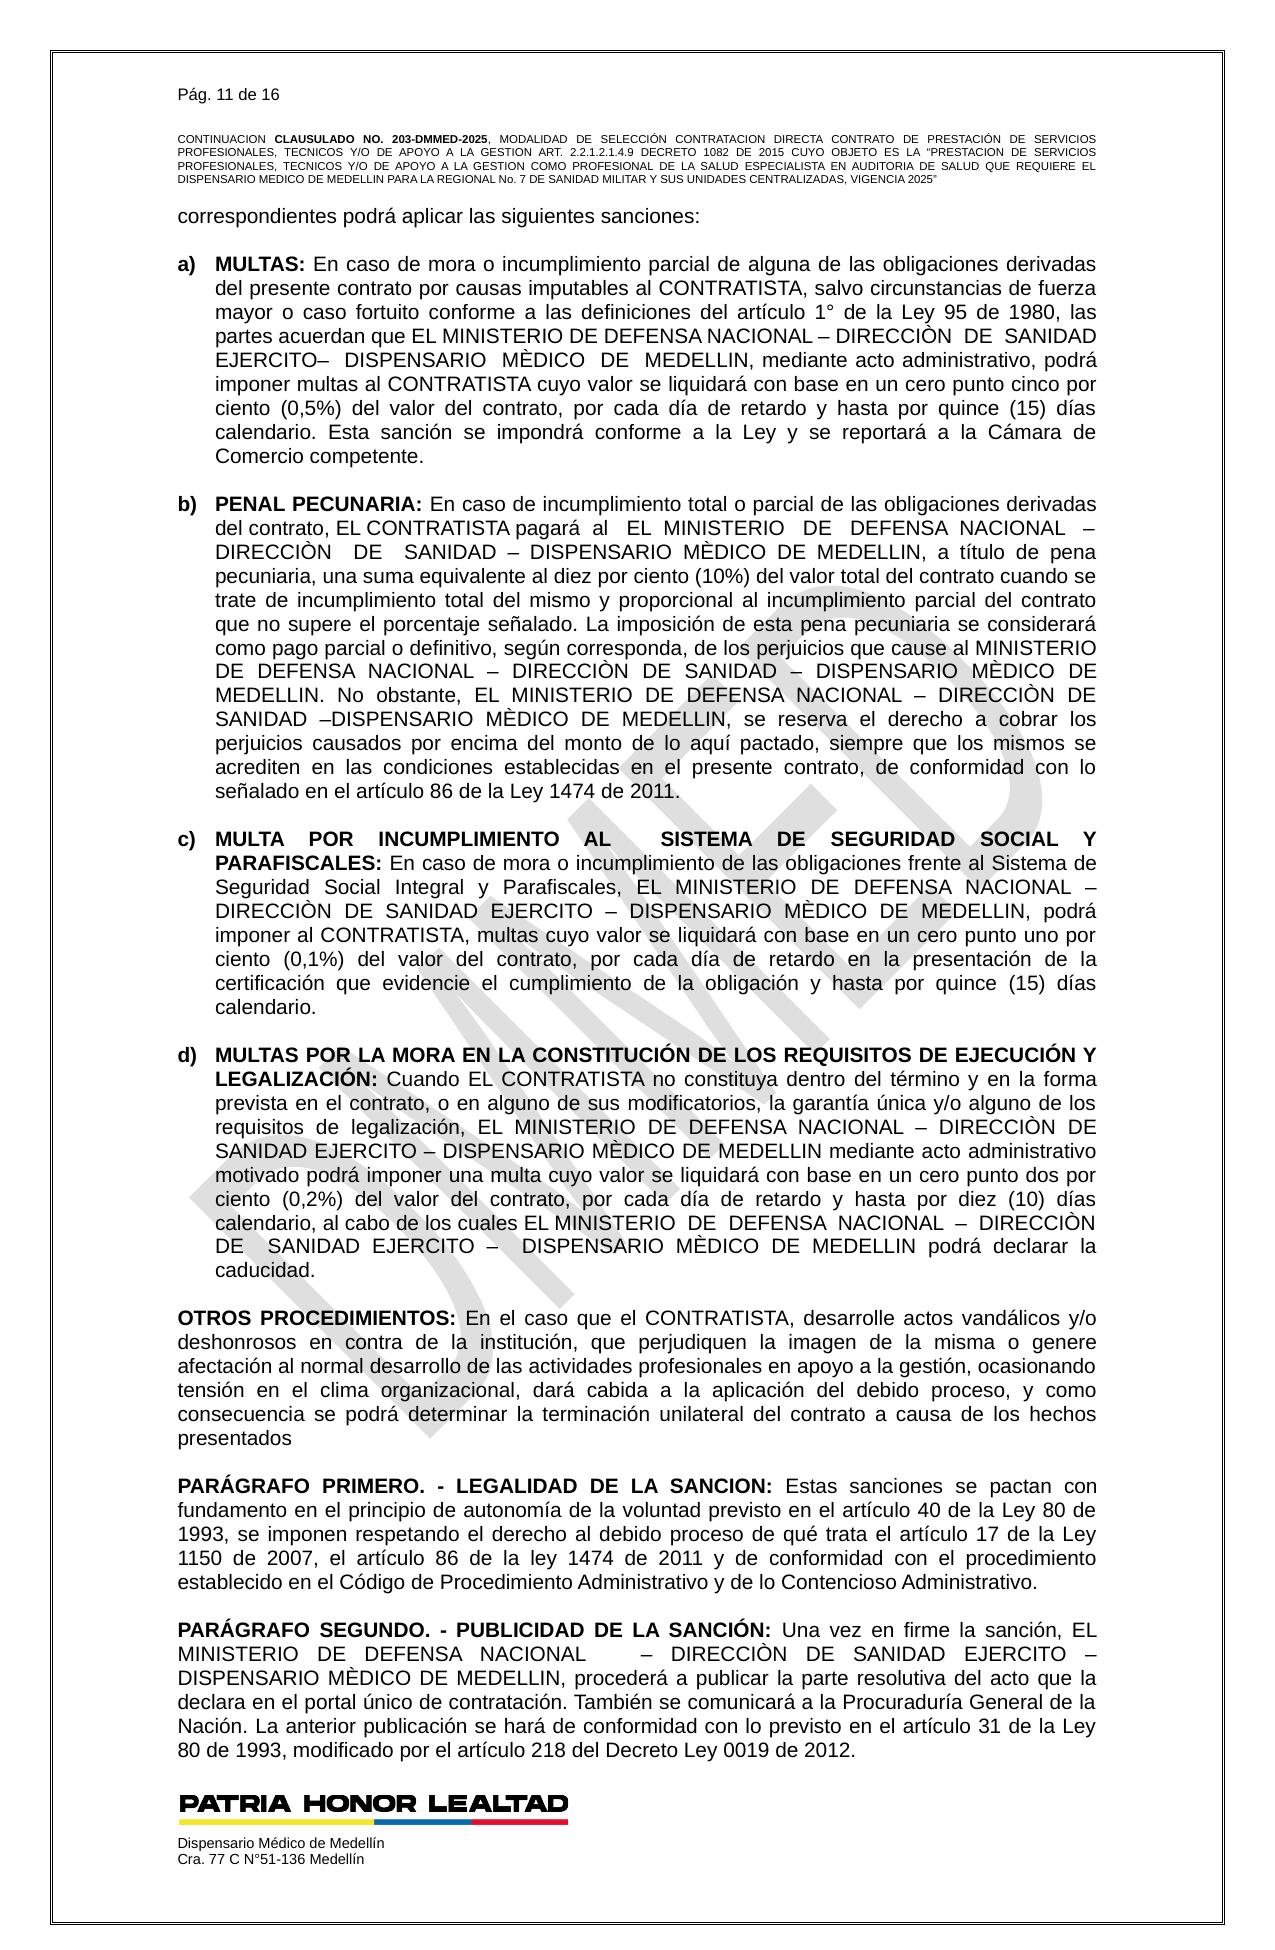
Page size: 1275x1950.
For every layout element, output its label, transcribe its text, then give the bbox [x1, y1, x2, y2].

list MULTA POR INCUMPLIMIENTO AL SISTEMA DE SEGURIDAD SOCIAL Y PARAFISCALES: En caso de mora o incumplimiento de las obligaciones frente al Sistema de Seguridad Social Integral y Parafiscales, EL MINISTERIO DE DEFENSA NACIONAL – DIRECCIÒN DE SANIDAD EJERCITO – DISPENSARIO MÈDICO DE MEDELLIN, podrá imponer al CONTRATISTA, multas cuyo valor se liquidará con base en un cero punto uno por ciento (0,1%) del valor del contrato, por cada día de retardo en la presentación de la certificación que evidencie el cumplimiento de la obligación y hasta por quince (15) días calendario. [177, 827, 1098, 1019]
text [177, 204, 1098, 228]
text OTROS PROCEDIMIENTOS: En el caso que el CONTRATISTA, desarrolle actos vandálicos y/o deshonrosos en contra de la institución, que perjudiquen la imagen de la misma o genere afectación al normal desarrollo de las actividades profesionales en apoyo a la gestión, ocasionando tensión en el clima organizacional, dará cabida a la aplicación del debido proceso, y como consecuencia se podrá determinar la terminación unilateral del contrato a causa de los hechos presentados [177, 1306, 1098, 1450]
text PARÁGRAFO SEGUNDO. - PUBLICIDAD DE LA SANCIÓN: Una vez en firme la sanción, EL MINISTERIO DE DEFENSA NACIONAL – DIRECCIÒN DE SANIDAD EJERCITO – DISPENSARIO MÈDICO DE MEDELLIN, procederá a publicar la parte resolutiva del acto que la declara en el portal único de contratación. También se comunicará a la Procuraduría General de la Nación. La anterior publicación se hará de conformidad con lo previsto en el artículo 31 de la Ley 80 de 1993, modificado por el artículo 218 del Decreto Ley 0019 de 2012. [177, 1618, 1098, 1761]
list MULTAS POR LA MORA EN LA CONSTITUCIÓN DE LOS REQUISITOS DE EJECUCIÓN Y LEGALIZACIÓN: Cuando EL CONTRATISTA no constituya dentro del término y en la forma prevista en el contrato, o en alguno de sus modificatorios, la garantía única y/o alguno de los requisitos de legalización, EL MINISTERIO DE DEFENSA NACIONAL – DIRECCIÒN DE SANIDAD EJERCITO – DISPENSARIO MÈDICO DE MEDELLIN mediante acto administrativo motivado podrá imponer una multa cuyo valor se liquidará con base en un cero punto dos por ciento (0,2%) del valor del contrato, por cada día de retardo y hasta por diez (10) días calendario, al cabo de los cuales EL MINISTERIO DE DEFENSA NACIONAL – DIRECCIÒN DE SANIDAD EJERCITO – DISPENSARIO MÈDICO DE MEDELLIN podrá declarar la caducidad. [177, 1043, 1098, 1282]
picture [179, 1795, 569, 1825]
list MULTAS: En caso de mora o incumplimiento parcial de alguna de las obligaciones derivadas del presente contrato por causas imputables al CONTRATISTA, salvo circunstancias de fuerza mayor o caso fortuito conforme a las definiciones del artículo 1° de la Ley 95 de 1980, las partes acuerdan que EL MINISTERIO DE DEFENSA NACIONAL – DIRECCIÒN DE SANIDAD EJERCITO– DISPENSARIO MÈDICO DE MEDELLIN, mediante acto administrativo, podrá imponer multas al CONTRATISTA cuyo valor se liquidará con base en un cero punto cinco por ciento (0,5%) del valor del contrato, por cada día de retardo y hasta por quince (15) días calendario. Esta sanción se impondrá conforme a la Ley y se reportará a la Cámara de Comercio competente. [177, 252, 1098, 468]
list PENAL PECUNARIA: En caso de incumplimiento total o parcial de las obligaciones derivadas del contrato, EL CONTRATISTA pagará al EL MINISTERIO DE DEFENSA NACIONAL – DIRECCIÒN DE SANIDAD – DISPENSARIO MÈDICO DE MEDELLIN, a título de pena pecuniaria, una suma equivalente al diez por ciento (10%) del valor total del contrato cuando se trate de incumplimiento total del mismo y proporcional al incumplimiento parcial del contrato que no supere el porcentaje señalado. La imposición de esta pena pecuniaria se considerará como pago parcial o definitivo, según corresponda, de los perjuicios que cause al MINISTERIO DE DEFENSA NACIONAL – DIRECCIÒN DE SANIDAD – DISPENSARIO MÈDICO DE MEDELLIN. No obstante, EL MINISTERIO DE DEFENSA NACIONAL – DIRECCIÒN DE SANIDAD –DISPENSARIO MÈDICO DE MEDELLIN, se reserva el derecho a cobrar los perjuicios causados por encima del monto de lo aquí pactado, siempre que los mismos se acrediten en las condiciones establecidas en el presente contrato, de conformidad con lo señalado en el artículo 86 de la Ley 1474 de 2011. [177, 492, 1098, 803]
text PARÁGRAFO PRIMERO. - LEGALIDAD DE LA SANCION: Estas sanciones se pactan con fundamento en el principio de autonomía de la voluntad previsto en el artículo 40 de la Ley 80 de 1993, se imponen respetando el derecho al debido proceso de qué trata el artículo 17 de la Ley 1150 de 2007, el artículo 86 de la ley 1474 de 2011 y de conformidad con el procedimiento establecido en el Código de Procedimiento Administrativo y de lo Contencioso Administrativo. [177, 1474, 1098, 1594]
